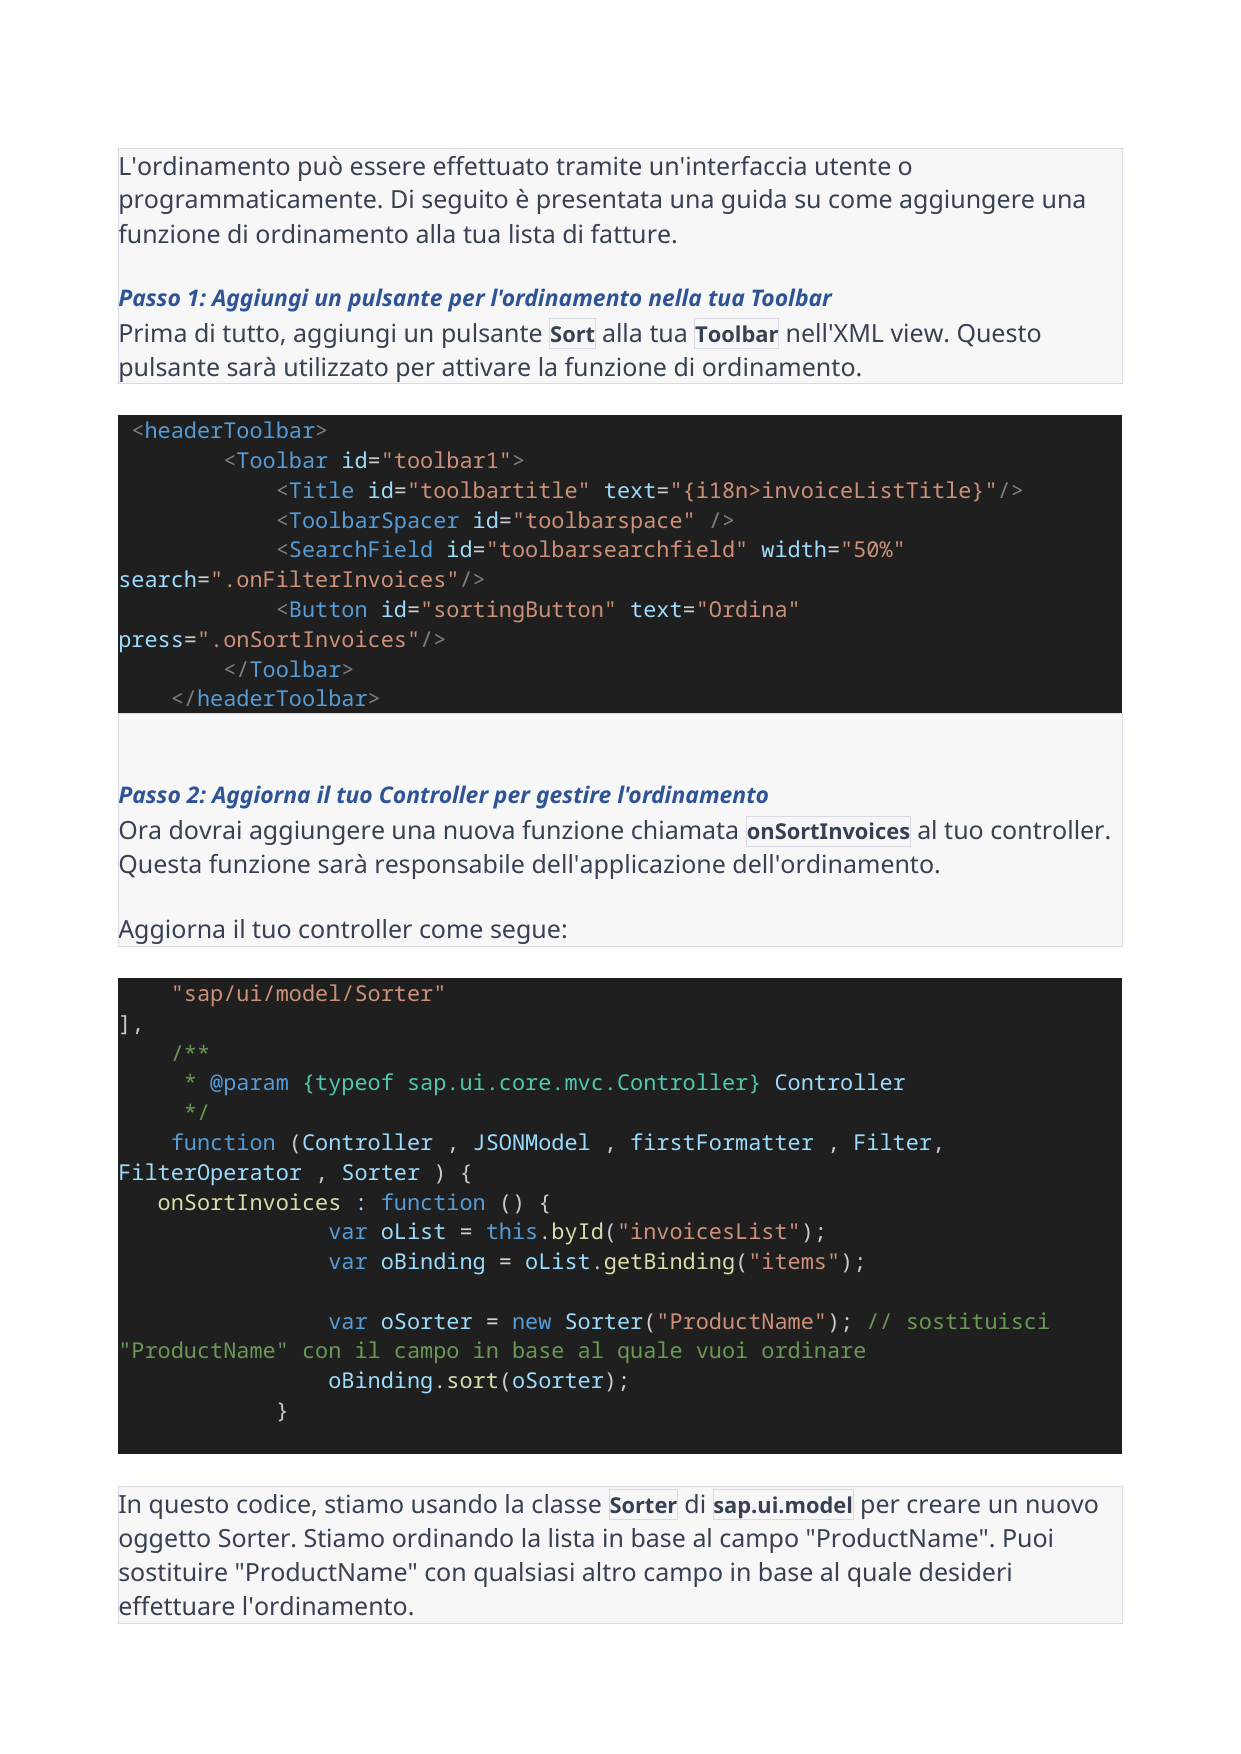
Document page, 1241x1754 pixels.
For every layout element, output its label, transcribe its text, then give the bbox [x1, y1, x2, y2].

text ], [118, 1008, 1122, 1037]
text oBinding.sort(oSorter); [118, 1365, 1122, 1395]
text onSortInvoices : function () { [118, 1186, 1122, 1216]
text <Button id="sortingButton" text="Ordina" press=".onSortInvoices"/> [118, 594, 1122, 653]
text </headerToolbar> [118, 683, 1122, 713]
text Ora dovrai aggiungere una nuova funzione chiamata onSortInvoices al tuo controller. Questa funzione sarà responsabile dell'applicazione dell'ordinamento. [119, 812, 1122, 881]
text <ToolbarSpacer id="toolbarspace" /> [118, 504, 1122, 534]
text /** [118, 1037, 1122, 1067]
text } [118, 1395, 1122, 1425]
text Prima di tutto, aggiungi un pulsante Sort alla tua Toolbar nell'XML view. Questo pulsante sarà utilizzato per attivare la funzione di ordinamento. [119, 315, 1122, 383]
text var oList = this.byId("invoicesList"); [118, 1216, 1122, 1246]
text * @param {typeof sap.ui.core.mvc.Controller} Controller [118, 1067, 1122, 1097]
subtitle Passo 1: Aggiungi un pulsante per l'ordinamento nella tua Toolbar [119, 281, 1122, 313]
text Aggiorna il tuo controller come segue: [119, 912, 1122, 946]
text function (Controller , JSONModel , firstFormatter , Filter, FilterOperator , Sorter ) { [118, 1127, 1122, 1186]
subtitle Passo 2: Aggiorna il tuo Controller per gestire l'ordinamento [119, 778, 1122, 810]
text In questo codice, stiamo usando la classe Sorter di sap.ui.model per creare un nuovo oggetto Sorter. Stiamo ordinando la lista in base al campo "ProductName". Puoi sostituire "ProductName" con qualsiasi altro campo in base al quale desideri effettuare l'ordinamento. [119, 1487, 1122, 1623]
text </Toolbar> [118, 653, 1122, 683]
text "sap/ui/model/Sorter" [118, 978, 1122, 1008]
text L'ordinamento può essere effettuato tramite un'interfaccia utente o programmaticamente. Di seguito è presentata una guida su come aggiungere una funzione di ordinamento alla tua lista di fatture. [119, 149, 1122, 250]
text var oBinding = oList.getBinding("items"); [118, 1246, 1122, 1276]
text var oSorter = new Sorter("ProductName"); // sostituisci "ProductName" con il campo in base al quale vuoi ordinare [118, 1306, 1122, 1365]
text <Toolbar id="toolbar1"> [118, 445, 1122, 475]
text <SearchField id="toolbarsearchfield" width="50%" search=".onFilterInvoices"/> [118, 534, 1122, 594]
text <Title id="toolbartitle" text="{i18n>invoiceListTitle}"/> [118, 475, 1122, 504]
text */ [118, 1097, 1122, 1127]
text <headerToolbar> [118, 415, 1122, 445]
